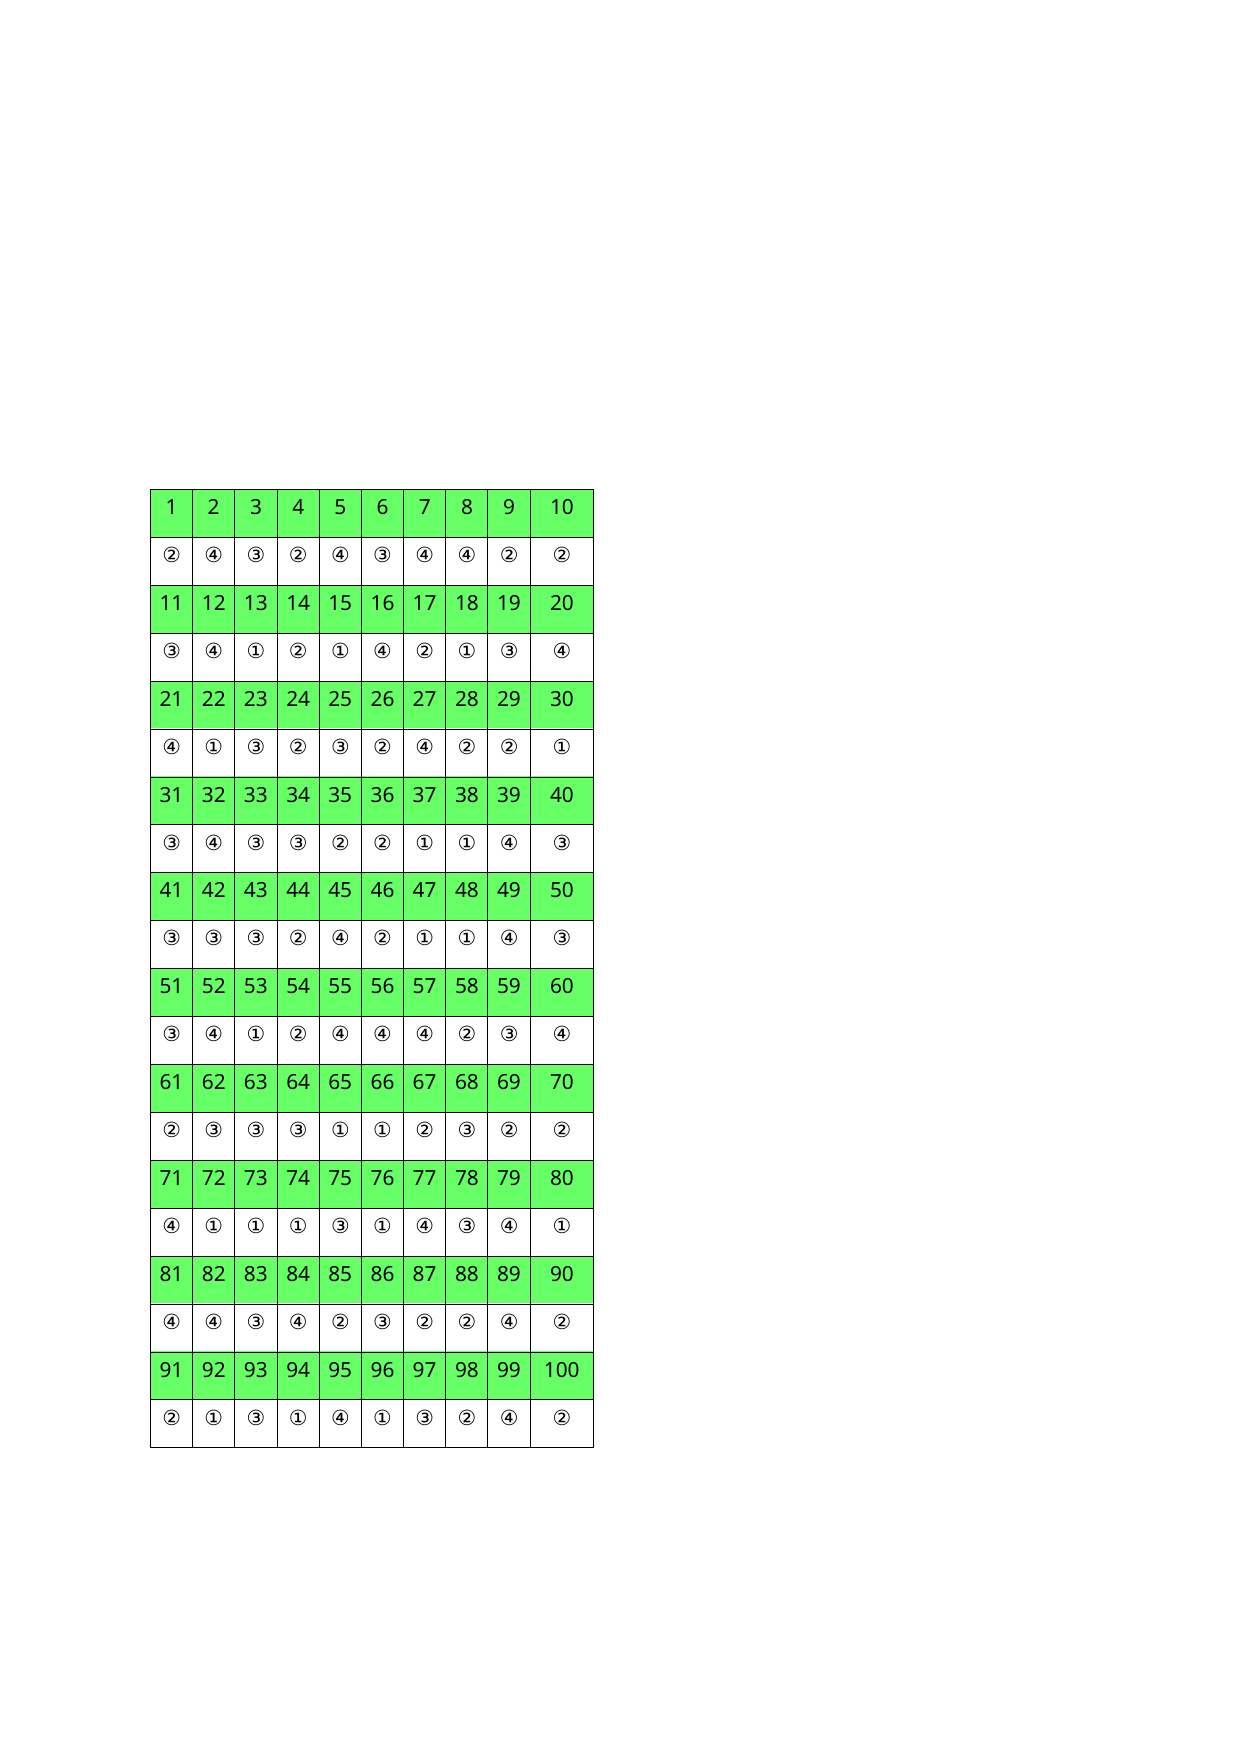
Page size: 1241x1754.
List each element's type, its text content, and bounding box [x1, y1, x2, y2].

table_cell ④ [404, 730, 445, 776]
table_cell ② [488, 538, 530, 585]
table_cell ② [362, 730, 403, 776]
table_cell ① [531, 1209, 593, 1256]
table_cell 20 [531, 586, 593, 633]
table_cell ④ [320, 1017, 361, 1064]
table_cell 41 [151, 873, 192, 920]
table_cell 27 [404, 682, 445, 728]
table_cell ① [531, 730, 593, 776]
table_cell 43 [235, 873, 277, 920]
table_cell ① [320, 1113, 361, 1160]
table_cell ④ [278, 1305, 319, 1351]
table_cell 51 [151, 969, 192, 1016]
table_cell 67 [404, 1065, 445, 1112]
table_cell ① [362, 1209, 403, 1256]
table_header 7 [404, 490, 445, 537]
table_cell 30 [531, 682, 593, 728]
table_cell 95 [320, 1353, 361, 1399]
table_cell ② [446, 1400, 487, 1447]
table_cell ② [531, 538, 593, 585]
table_cell 13 [235, 586, 277, 633]
table_cell 21 [151, 682, 192, 728]
table_cell ③ [320, 730, 361, 776]
table_cell ④ [488, 825, 530, 872]
table_cell ② [404, 1305, 445, 1351]
table_cell ③ [193, 1113, 234, 1160]
table_cell 85 [320, 1257, 361, 1303]
table_header 3 [235, 490, 277, 537]
table_cell 29 [488, 682, 530, 728]
table_cell 65 [320, 1065, 361, 1112]
table_cell ② [404, 634, 445, 681]
table_cell ③ [235, 538, 277, 585]
table_cell 100 [531, 1353, 593, 1399]
table_cell ④ [404, 1209, 445, 1256]
table_header 4 [278, 490, 319, 537]
table_cell ① [235, 1209, 277, 1256]
table_cell ① [193, 1400, 234, 1447]
table_cell ③ [488, 634, 530, 681]
table_cell 66 [362, 1065, 403, 1112]
table_cell ④ [446, 538, 487, 585]
table_cell 15 [320, 586, 361, 633]
table_cell ① [235, 1017, 277, 1064]
table_cell 16 [362, 586, 403, 633]
table_cell ④ [488, 1400, 530, 1447]
table_cell 70 [531, 1065, 593, 1112]
table_cell ③ [151, 825, 192, 872]
table_cell 26 [362, 682, 403, 728]
table_cell ② [446, 730, 487, 776]
table_header 10 [531, 490, 593, 537]
table_cell 89 [488, 1257, 530, 1303]
table_cell ② [151, 1113, 192, 1160]
table_cell ① [446, 825, 487, 872]
table_cell ④ [531, 634, 593, 681]
table_cell ① [404, 921, 445, 968]
table_cell 11 [151, 586, 192, 633]
table_cell 57 [404, 969, 445, 1016]
table_cell ③ [278, 1113, 319, 1160]
table_cell 93 [235, 1353, 277, 1399]
table_cell 53 [235, 969, 277, 1016]
table_cell 23 [235, 682, 277, 728]
table_cell ③ [151, 1017, 192, 1064]
table_cell ② [531, 1305, 593, 1351]
table_cell ③ [235, 730, 277, 776]
table_cell 68 [446, 1065, 487, 1112]
table_cell 62 [193, 1065, 234, 1112]
table_cell 60 [531, 969, 593, 1016]
table_cell ① [404, 825, 445, 872]
table_cell 45 [320, 873, 361, 920]
table_cell 80 [531, 1161, 593, 1208]
table_cell 59 [488, 969, 530, 1016]
table_cell 54 [278, 969, 319, 1016]
table_cell 71 [151, 1161, 192, 1208]
table_header 1 [151, 490, 192, 537]
table_cell ④ [488, 921, 530, 968]
table_cell 63 [235, 1065, 277, 1112]
table_cell 87 [404, 1257, 445, 1303]
table_cell ③ [446, 1113, 487, 1160]
table_cell 34 [278, 778, 319, 824]
table_cell 94 [278, 1353, 319, 1399]
table_cell ③ [235, 921, 277, 968]
table_cell ② [278, 634, 319, 681]
table_cell ③ [235, 1113, 277, 1160]
table_cell ③ [362, 1305, 403, 1351]
table_cell 28 [446, 682, 487, 728]
table_cell 58 [446, 969, 487, 1016]
table_cell 99 [488, 1353, 530, 1399]
table_cell ② [151, 538, 192, 585]
table_cell 31 [151, 778, 192, 824]
table_cell ④ [362, 1017, 403, 1064]
table_cell ① [446, 634, 487, 681]
table_cell 35 [320, 778, 361, 824]
table_cell 72 [193, 1161, 234, 1208]
table_cell 32 [193, 778, 234, 824]
table_cell ② [488, 730, 530, 776]
table_cell 18 [446, 586, 487, 633]
table_header 9 [488, 490, 530, 537]
table_header 5 [320, 490, 361, 537]
table_cell ② [320, 825, 361, 872]
table_cell ① [362, 1400, 403, 1447]
table_cell ③ [235, 1305, 277, 1351]
table_cell ① [446, 921, 487, 968]
table_cell 75 [320, 1161, 361, 1208]
table_cell ② [531, 1400, 593, 1447]
table_cell ④ [151, 1305, 192, 1351]
table_cell ④ [193, 825, 234, 872]
table_cell ④ [320, 1400, 361, 1447]
table_cell 97 [404, 1353, 445, 1399]
table_cell 14 [278, 586, 319, 633]
table_cell 61 [151, 1065, 192, 1112]
table_cell ② [446, 1017, 487, 1064]
table_cell ② [278, 1017, 319, 1064]
table_cell ③ [320, 1209, 361, 1256]
table_cell ② [278, 730, 319, 776]
table_cell 82 [193, 1257, 234, 1303]
table_cell 24 [278, 682, 319, 728]
table_cell ② [278, 538, 319, 585]
table_cell 74 [278, 1161, 319, 1208]
table_cell 96 [362, 1353, 403, 1399]
table_cell 36 [362, 778, 403, 824]
table_cell ③ [404, 1400, 445, 1447]
table_cell 76 [362, 1161, 403, 1208]
table_cell ① [278, 1400, 319, 1447]
table_cell 52 [193, 969, 234, 1016]
table_cell ② [531, 1113, 593, 1160]
table_cell ② [362, 921, 403, 968]
table_cell ③ [151, 921, 192, 968]
table_cell 47 [404, 873, 445, 920]
table_cell 69 [488, 1065, 530, 1112]
table_cell ③ [235, 1400, 277, 1447]
table_cell 50 [531, 873, 593, 920]
table_cell 38 [446, 778, 487, 824]
table_cell ③ [446, 1209, 487, 1256]
table_cell ③ [235, 825, 277, 872]
table_cell 79 [488, 1161, 530, 1208]
table_cell ④ [404, 538, 445, 585]
table_cell ③ [488, 1017, 530, 1064]
table_cell 90 [531, 1257, 593, 1303]
table_cell ① [235, 634, 277, 681]
table_cell ② [404, 1113, 445, 1160]
table_cell ② [488, 1113, 530, 1160]
table_cell 12 [193, 586, 234, 633]
table_cell ④ [193, 634, 234, 681]
table_cell 25 [320, 682, 361, 728]
table_cell 88 [446, 1257, 487, 1303]
table_cell 37 [404, 778, 445, 824]
table_cell 98 [446, 1353, 487, 1399]
table_cell ④ [320, 921, 361, 968]
table_cell 39 [488, 778, 530, 824]
table_cell 42 [193, 873, 234, 920]
table_cell ③ [193, 921, 234, 968]
table_cell 49 [488, 873, 530, 920]
table_cell ④ [151, 1209, 192, 1256]
table_cell ④ [488, 1305, 530, 1351]
table_cell ② [320, 1305, 361, 1351]
table_cell 77 [404, 1161, 445, 1208]
table_cell ② [446, 1305, 487, 1351]
table_cell ④ [193, 1017, 234, 1064]
table_cell 55 [320, 969, 361, 1016]
table_cell 91 [151, 1353, 192, 1399]
table_cell 64 [278, 1065, 319, 1112]
table_cell 44 [278, 873, 319, 920]
table_cell 46 [362, 873, 403, 920]
table_cell ④ [404, 1017, 445, 1064]
table_cell ④ [193, 1305, 234, 1351]
table_cell 19 [488, 586, 530, 633]
table_cell ④ [151, 730, 192, 776]
table_cell 84 [278, 1257, 319, 1303]
table_cell 73 [235, 1161, 277, 1208]
table_header 6 [362, 490, 403, 537]
table_cell 92 [193, 1353, 234, 1399]
table_cell ③ [362, 538, 403, 585]
table_cell 86 [362, 1257, 403, 1303]
table_cell ③ [151, 634, 192, 681]
table_cell ③ [531, 825, 593, 872]
table_cell ② [362, 825, 403, 872]
table_cell ③ [531, 921, 593, 968]
table_cell 83 [235, 1257, 277, 1303]
table_cell 81 [151, 1257, 192, 1303]
table_cell ② [151, 1400, 192, 1447]
table_cell 17 [404, 586, 445, 633]
table_cell ① [193, 1209, 234, 1256]
table_cell ④ [531, 1017, 593, 1064]
table_cell 56 [362, 969, 403, 1016]
table_cell ① [320, 634, 361, 681]
table_cell ① [362, 1113, 403, 1160]
table_cell ② [278, 921, 319, 968]
table_cell ① [193, 730, 234, 776]
table_header 2 [193, 490, 234, 537]
table_cell ④ [320, 538, 361, 585]
table_cell 33 [235, 778, 277, 824]
table_cell ③ [278, 825, 319, 872]
table_cell ④ [362, 634, 403, 681]
table_cell 40 [531, 778, 593, 824]
table_cell ④ [193, 538, 234, 585]
table_cell ④ [488, 1209, 530, 1256]
table_cell 78 [446, 1161, 487, 1208]
table_cell 48 [446, 873, 487, 920]
table_header 8 [446, 490, 487, 537]
table_cell 22 [193, 682, 234, 728]
table_cell ① [278, 1209, 319, 1256]
